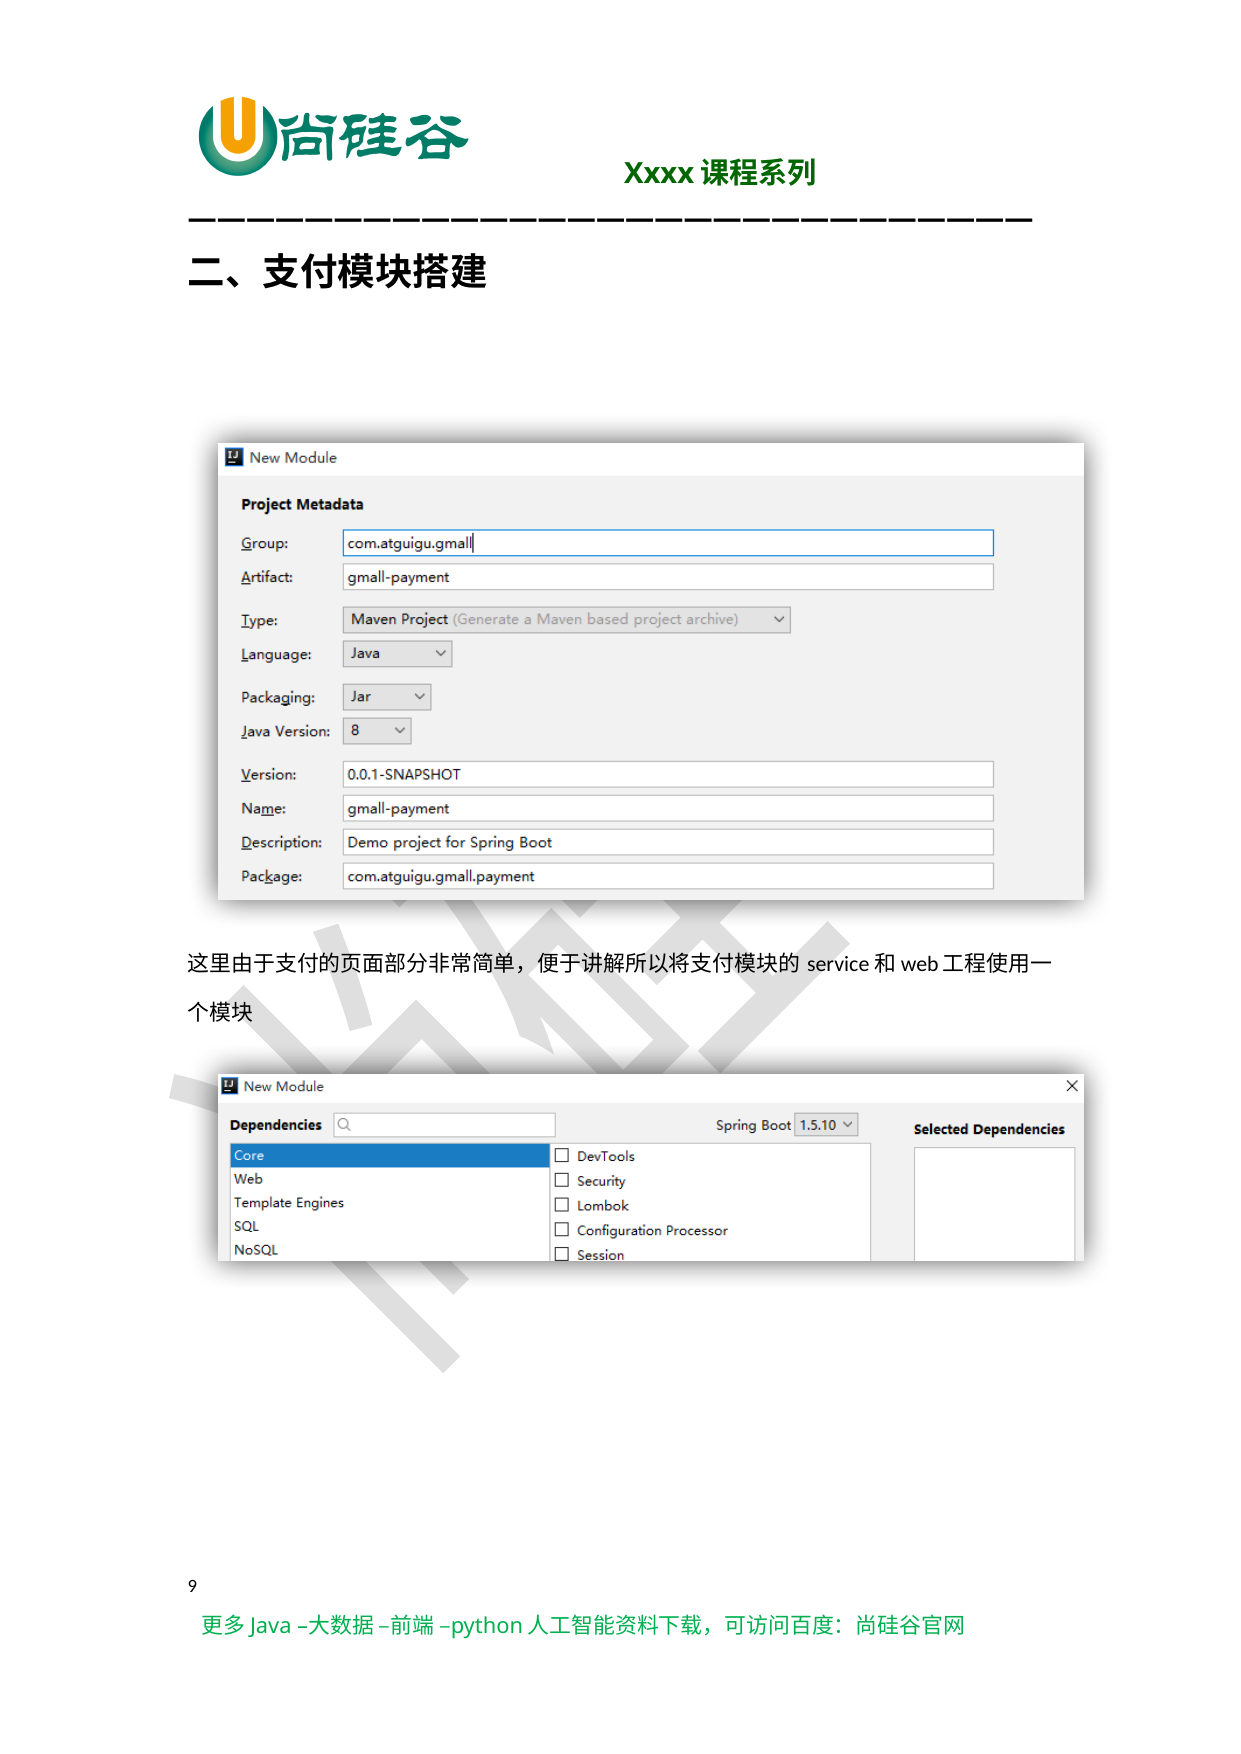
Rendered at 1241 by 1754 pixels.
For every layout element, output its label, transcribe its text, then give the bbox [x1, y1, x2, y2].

picture [218, 1074, 1084, 1261]
text 这里由于支付的页面部分非常简单，便于讲解所以将支付模块的service 和web工程使用一个模块 [187, 946, 1053, 1027]
subtitle 二、支付模块搭建 [187, 237, 1053, 302]
picture [218, 443, 1084, 900]
picture [187, 88, 476, 184]
